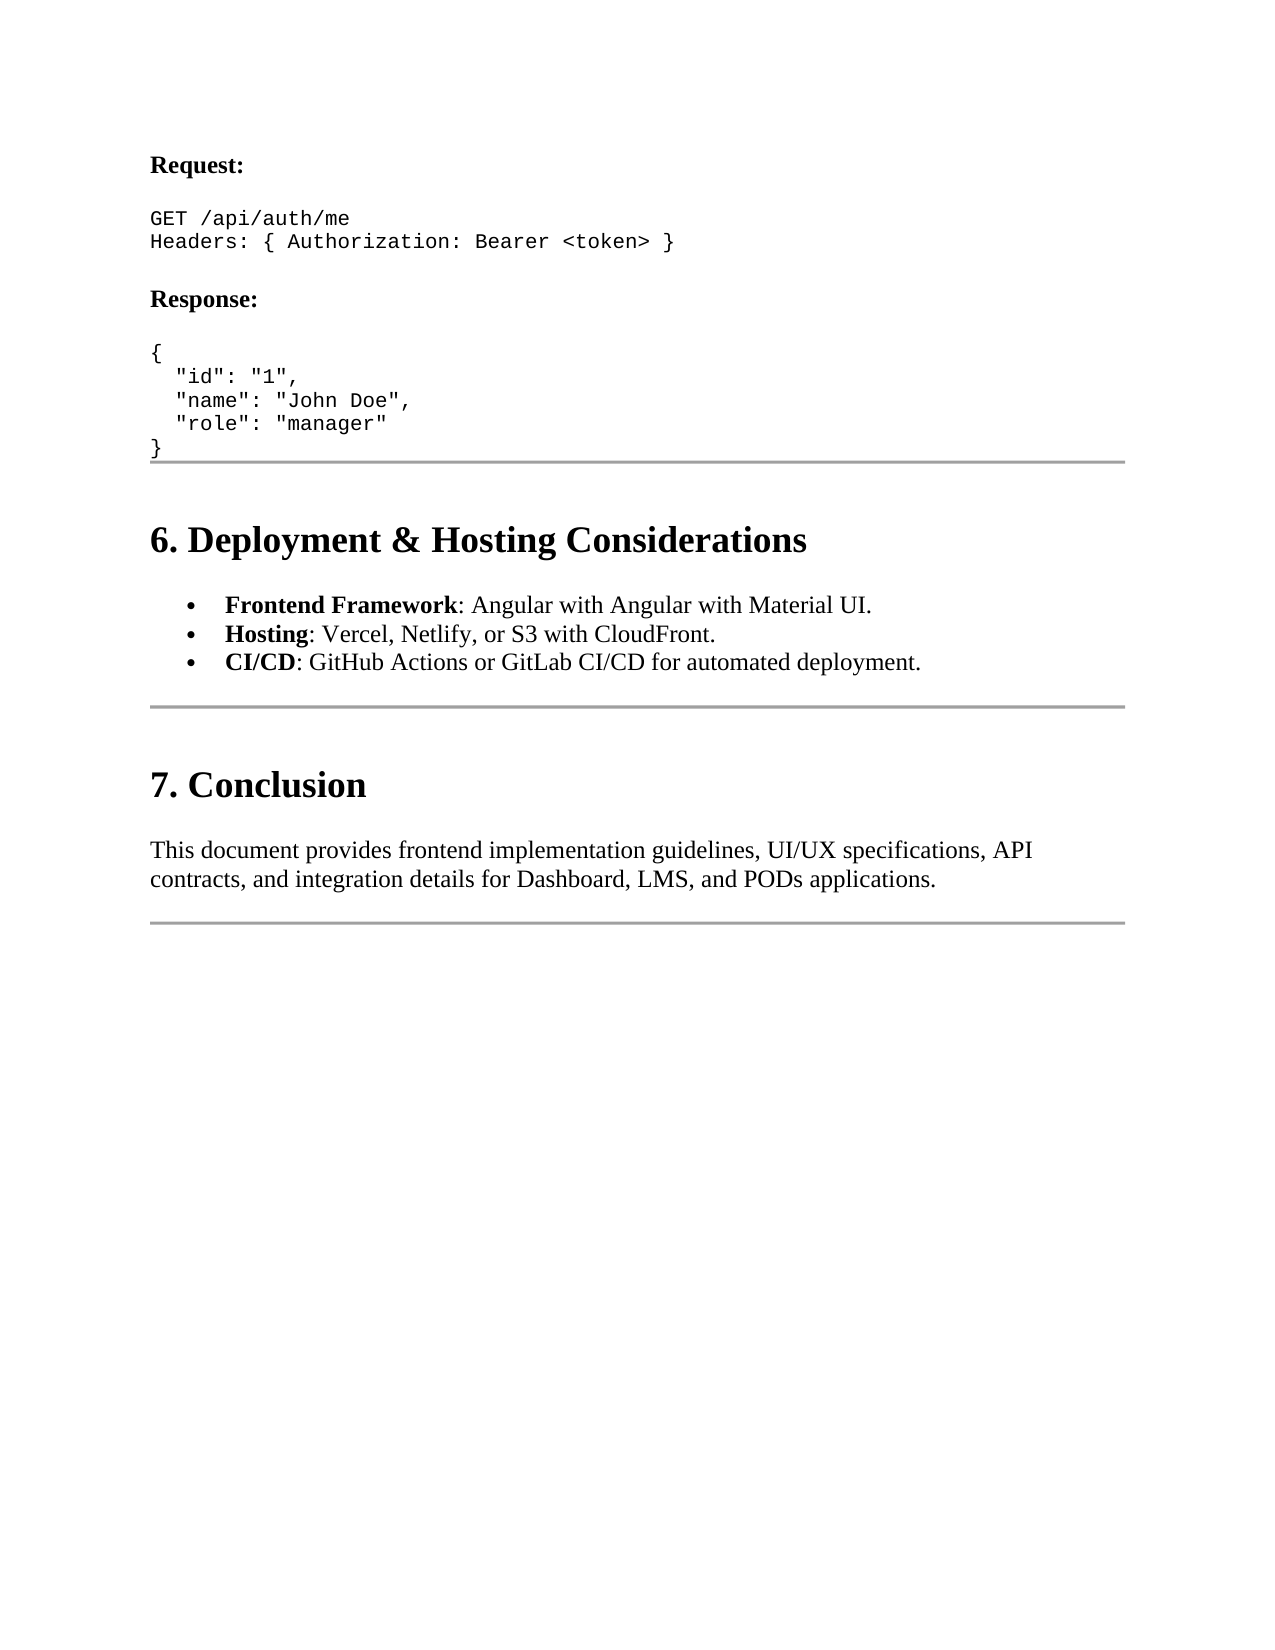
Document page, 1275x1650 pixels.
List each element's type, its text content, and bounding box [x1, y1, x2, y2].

text 6. Deployment & Hosting Considerations [150, 518, 1125, 561]
text Headers: { Authorization: Bearer <token> } [150, 232, 1125, 255]
text { [150, 342, 1125, 366]
list Frontend Framework: Angular with Angular with Material UI. [187, 590, 1125, 619]
text "role": "manager" [150, 413, 1125, 437]
text GET /api/auth/me [150, 208, 1125, 232]
text "id": "1", [150, 366, 1125, 389]
text 7. Conclusion [150, 763, 1125, 806]
list CI/CD: GitHub Actions or GitLab CI/CD for automated deployment. [187, 647, 1125, 676]
text "name": "John Doe", [150, 389, 1125, 413]
text Request: [150, 150, 1125, 179]
text } [150, 437, 1125, 460]
text This document provides frontend implementation guidelines, UI/UX specifications, API contracts, and integration details for Dashboard, LMS, and PODs applications. [150, 835, 1125, 892]
text Response: [150, 284, 1125, 313]
list Hosting: Vercel, Netlify, or S3 with CloudFront. [187, 619, 1125, 647]
